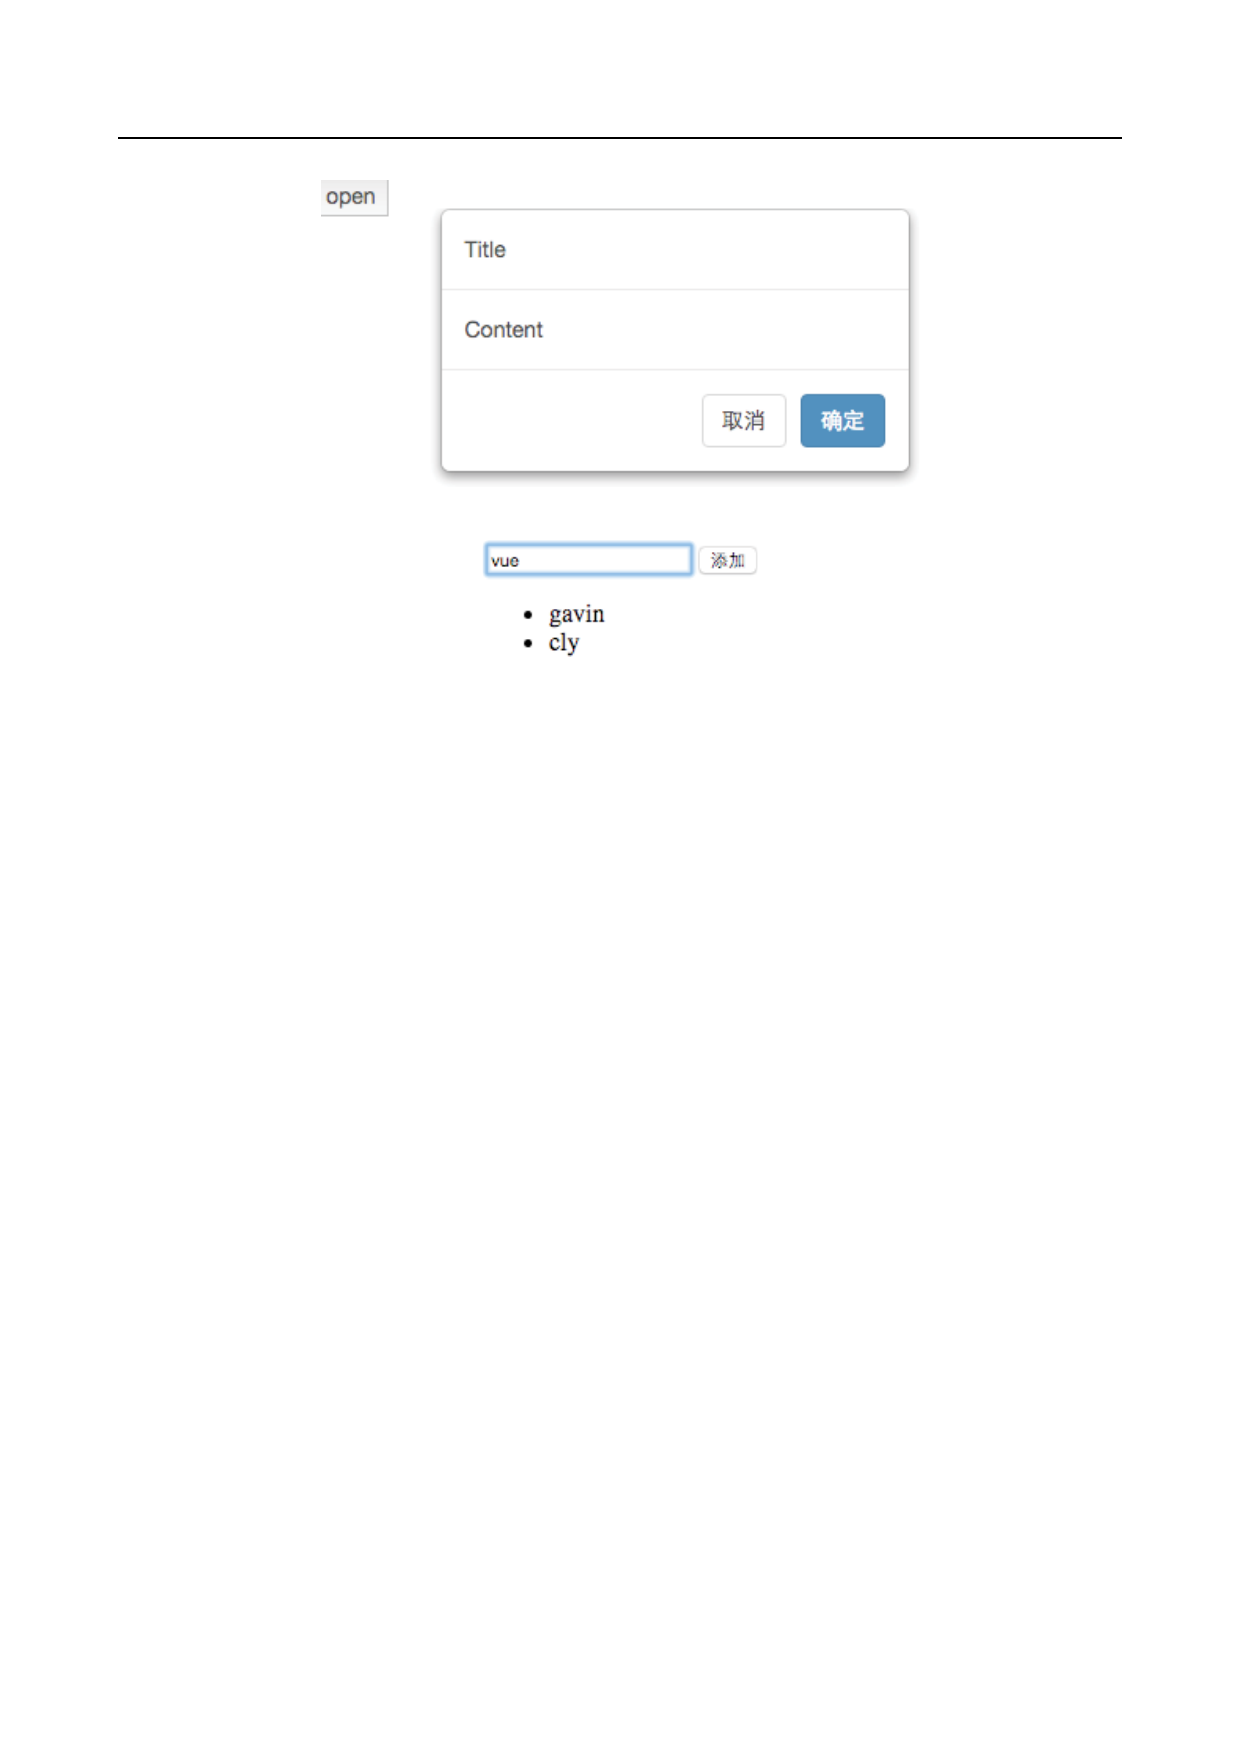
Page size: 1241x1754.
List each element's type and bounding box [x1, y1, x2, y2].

picture [482, 540, 758, 657]
picture [321, 180, 920, 487]
